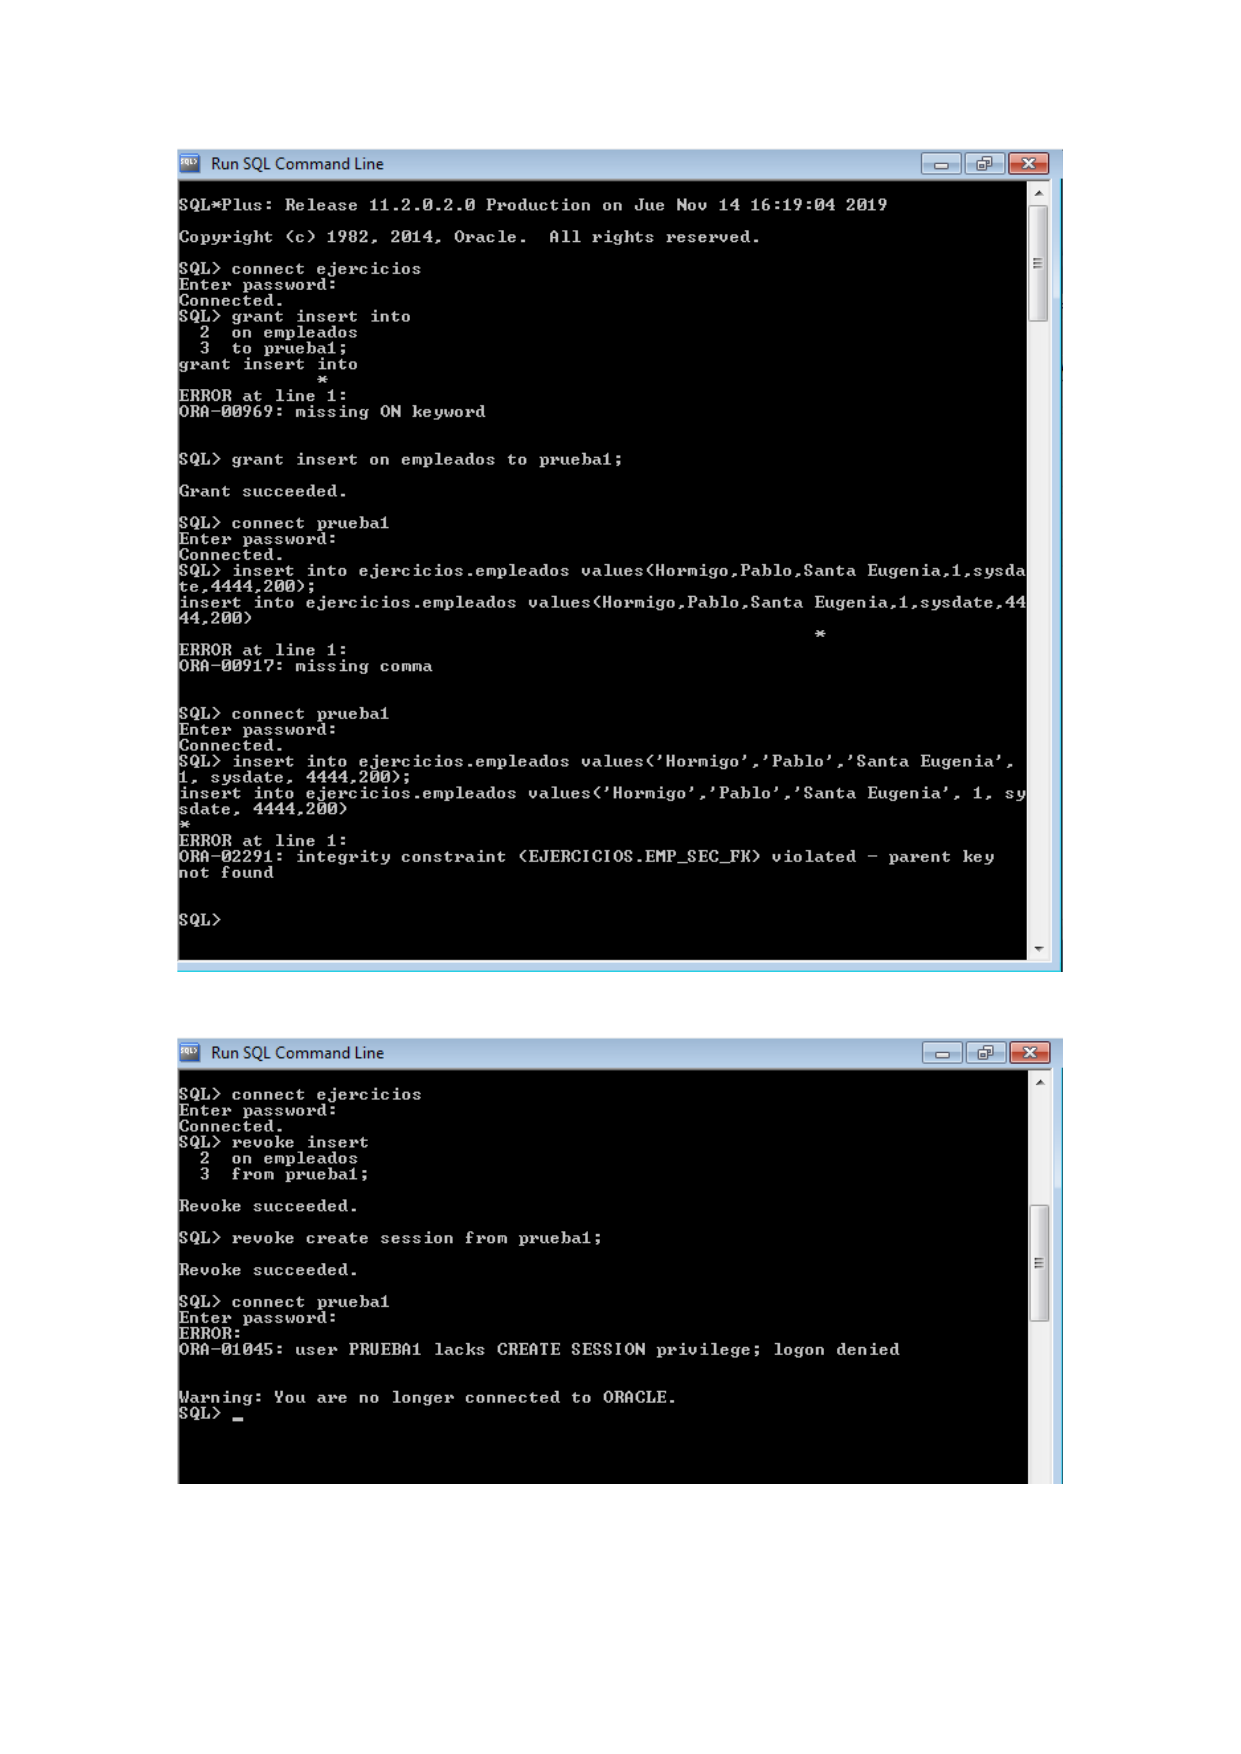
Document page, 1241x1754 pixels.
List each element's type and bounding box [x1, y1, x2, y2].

picture [177, 1037, 1063, 1484]
picture [177, 147, 1063, 972]
